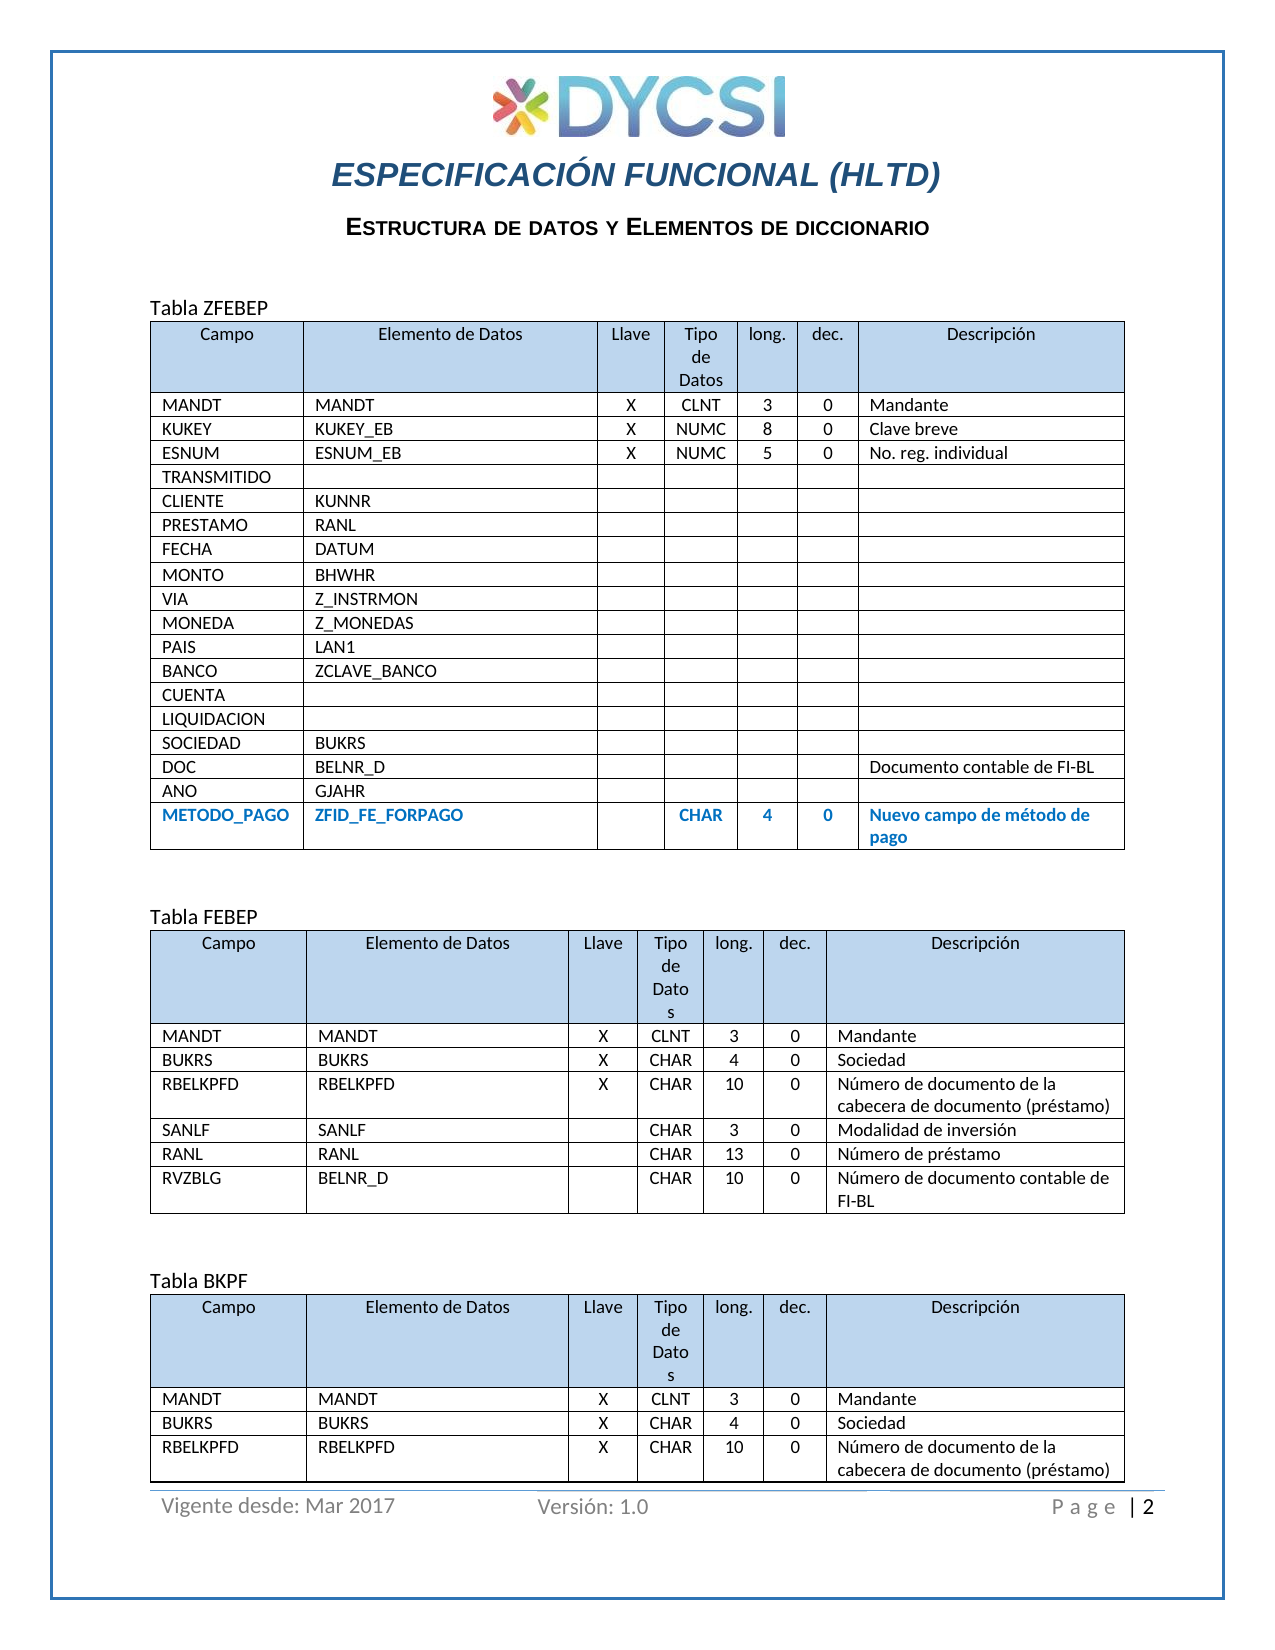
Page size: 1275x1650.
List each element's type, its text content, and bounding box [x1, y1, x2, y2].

table_cell ESNUM_EB [304, 441, 597, 464]
table_cell 0 [764, 1048, 826, 1071]
table_cell CLNT [638, 1024, 703, 1047]
table_cell [798, 537, 858, 562]
table_cell [598, 563, 664, 586]
table_cell FECHA [151, 537, 303, 562]
table_cell [598, 465, 664, 488]
table_cell [665, 755, 737, 778]
table_cell RBELKPFD [307, 1072, 568, 1118]
table_cell Número de documento de la cabecera de documento (préstamo) [827, 1072, 1124, 1118]
table_cell BUKRS [151, 1048, 306, 1071]
table_cell 10 [704, 1072, 763, 1118]
table_cell 13 [704, 1143, 763, 1166]
table_cell [304, 465, 597, 488]
table_cell Z_MONEDAS [304, 611, 597, 634]
table_cell LIQUIDACION [151, 707, 303, 730]
table_cell [798, 635, 858, 658]
table_cell 10 [704, 1167, 763, 1212]
table_cell [665, 779, 737, 802]
table_cell 0 [764, 1412, 826, 1434]
table_cell [859, 513, 1124, 536]
table_cell BHWHR [304, 563, 597, 586]
table_cell [798, 465, 858, 488]
table_header dec. [764, 1295, 826, 1387]
table_cell Z_INSTRMON [304, 587, 597, 610]
table_cell [738, 731, 797, 754]
table_cell ZFID_FE_FORPAGO [304, 803, 597, 849]
table_cell 0 [764, 1119, 826, 1142]
table_cell PAIS [151, 635, 303, 658]
table_header Tipo de Datos [638, 1295, 703, 1387]
table_cell 4 [704, 1412, 763, 1434]
table_cell [665, 659, 737, 682]
table_cell 0 [764, 1167, 826, 1212]
table_cell BUKRS [307, 1048, 568, 1071]
table_cell X [569, 1048, 637, 1071]
table_header Llave [598, 322, 664, 392]
table_cell [665, 587, 737, 610]
table_cell 0 [764, 1436, 826, 1481]
table_cell CUENTA [151, 683, 303, 706]
table_cell ANO [151, 779, 303, 802]
table_cell Número de documento de la cabecera de documento (préstamo) [827, 1436, 1124, 1481]
table_header Campo [151, 322, 303, 392]
table_cell 0 [764, 1143, 826, 1166]
table_cell CHAR [638, 1167, 703, 1212]
table_cell RVZBLG [151, 1167, 306, 1212]
table_header Tipo de Datos [665, 322, 737, 392]
table_cell X [569, 1412, 637, 1434]
table_cell MANDT [304, 393, 597, 416]
table_header dec. [764, 931, 826, 1023]
table_cell [598, 537, 664, 562]
table_cell CHAR [665, 803, 737, 849]
table_cell 10 [704, 1436, 763, 1481]
table_cell Sociedad [827, 1048, 1124, 1071]
table_header Llave [569, 1295, 637, 1387]
table_cell 8 [738, 417, 797, 440]
table_cell [798, 659, 858, 682]
table_cell MANDT [151, 1388, 306, 1411]
table_header long. [704, 1295, 763, 1387]
table_cell METODO_PAGO [151, 803, 303, 849]
table_cell MONTO [151, 563, 303, 586]
table_cell 3 [738, 393, 797, 416]
table_header Llave [569, 931, 637, 1023]
table_header long. [704, 931, 763, 1023]
table_cell [798, 513, 858, 536]
table_cell [859, 707, 1124, 730]
table_cell [738, 659, 797, 682]
table_cell [569, 1167, 637, 1212]
table_cell CHAR [638, 1143, 703, 1166]
table_cell [598, 659, 664, 682]
table_cell TRANSMITIDO [151, 465, 303, 488]
text Tabla BKPF [150, 1267, 1125, 1294]
table_cell MANDT [307, 1024, 568, 1047]
table_cell NUMC [665, 441, 737, 464]
table_cell [569, 1143, 637, 1166]
table_cell [598, 731, 664, 754]
table_cell [859, 731, 1124, 754]
table_cell [738, 755, 797, 778]
table_cell MANDT [151, 1024, 306, 1047]
table_cell [798, 611, 858, 634]
table_cell GJAHR [304, 779, 597, 802]
table_cell [798, 489, 858, 512]
table_cell BANCO [151, 659, 303, 682]
table_cell Documento contable de FI-BL [859, 755, 1124, 778]
table_cell BELNR_D [307, 1167, 568, 1212]
table_cell [859, 611, 1124, 634]
table_cell 0 [798, 441, 858, 464]
table_header long. [738, 322, 797, 392]
table_cell X [569, 1072, 637, 1118]
table_cell RBELKPFD [151, 1072, 306, 1118]
table_cell [798, 563, 858, 586]
table_cell [304, 707, 597, 730]
table_cell DATUM [304, 537, 597, 562]
table_cell RBELKPFD [151, 1436, 306, 1481]
table_cell [665, 537, 737, 562]
table_cell [665, 683, 737, 706]
table_cell ESNUM [151, 441, 303, 464]
table_cell CHAR [638, 1436, 703, 1481]
table_cell [798, 779, 858, 802]
table_cell [738, 563, 797, 586]
table_cell [738, 465, 797, 488]
table_cell Sociedad [827, 1412, 1124, 1434]
table_cell [738, 587, 797, 610]
table_cell [598, 587, 664, 610]
table_cell 0 [798, 417, 858, 440]
table_cell [598, 611, 664, 634]
table_cell [738, 611, 797, 634]
table_cell [859, 537, 1124, 562]
table_header Tipo de Datos [638, 931, 703, 1023]
table_cell [859, 683, 1124, 706]
table_header Descripción [859, 322, 1124, 392]
table_cell 3 [704, 1388, 763, 1411]
table_cell [665, 611, 737, 634]
table_cell 0 [798, 803, 858, 849]
table_cell Modalidad de inversión [827, 1119, 1124, 1142]
table_cell X [569, 1388, 637, 1411]
table_cell KUKEY_EB [304, 417, 597, 440]
text ESPECIFICACIÓN FUNCIONAL (HLTD) [150, 155, 1125, 193]
table_cell PRESTAMO [151, 513, 303, 536]
table_cell RANL [304, 513, 597, 536]
table_cell SOCIEDAD [151, 731, 303, 754]
table_cell MANDT [151, 393, 303, 416]
table_cell BUKRS [307, 1412, 568, 1434]
subtitle Estructura de datos y Elementos de diccionario [150, 212, 1125, 240]
table_cell LAN1 [304, 635, 597, 658]
table_cell [598, 803, 664, 849]
table_cell [665, 707, 737, 730]
table_cell [738, 635, 797, 658]
table_cell [665, 563, 737, 586]
table_cell MANDT [307, 1388, 568, 1411]
table_cell Mandante [859, 393, 1124, 416]
table_cell 0 [798, 393, 858, 416]
table_header Descripción [827, 931, 1124, 1023]
table_cell X [598, 441, 664, 464]
table_cell ZCLAVE_BANCO [304, 659, 597, 682]
table_cell CHAR [638, 1412, 703, 1434]
table_cell BUKRS [151, 1412, 306, 1434]
table_cell [304, 683, 597, 706]
table_cell [859, 779, 1124, 802]
table_cell X [598, 393, 664, 416]
text Tabla FEBEP [150, 903, 1125, 930]
table_header Campo [151, 931, 306, 1023]
table_header Elemento de Datos [307, 931, 568, 1023]
table_cell [798, 587, 858, 610]
table_cell RANL [151, 1143, 306, 1166]
table_header dec. [798, 322, 858, 392]
table_cell No. reg. individual [859, 441, 1124, 464]
table_cell Número de préstamo [827, 1143, 1124, 1166]
table_cell Mandante [827, 1024, 1124, 1047]
table_cell Nuevo campo de método de pago [859, 803, 1124, 849]
table_cell [569, 1119, 637, 1142]
table_cell 5 [738, 441, 797, 464]
table_cell [859, 587, 1124, 610]
table_cell RBELKPFD [307, 1436, 568, 1481]
table_header Elemento de Datos [307, 1295, 568, 1387]
table_cell [665, 465, 737, 488]
table_cell [665, 513, 737, 536]
table_cell KUKEY [151, 417, 303, 440]
table_cell 4 [738, 803, 797, 849]
table_cell [859, 489, 1124, 512]
table_cell VIA [151, 587, 303, 610]
table_cell [738, 707, 797, 730]
table_cell BELNR_D [304, 755, 597, 778]
table_cell SANLF [151, 1119, 306, 1142]
table_cell [665, 489, 737, 512]
table_cell [665, 731, 737, 754]
table_cell X [598, 417, 664, 440]
table_cell 0 [764, 1388, 826, 1411]
table_cell [859, 563, 1124, 586]
table_cell [859, 635, 1124, 658]
table_cell 3 [704, 1119, 763, 1142]
table_cell [598, 513, 664, 536]
table_cell [798, 707, 858, 730]
table_cell Mandante [827, 1388, 1124, 1411]
table_cell [859, 659, 1124, 682]
table_cell CHAR [638, 1048, 703, 1071]
table_cell X [569, 1436, 637, 1481]
table_cell [598, 779, 664, 802]
table_cell [798, 755, 858, 778]
table_cell [598, 635, 664, 658]
table_cell [598, 707, 664, 730]
table_cell [859, 465, 1124, 488]
table_cell [598, 683, 664, 706]
table_cell NUMC [665, 417, 737, 440]
table_cell RANL [307, 1143, 568, 1166]
table_cell BUKRS [304, 731, 597, 754]
table_cell Clave breve [859, 417, 1124, 440]
table_cell [798, 731, 858, 754]
table_cell [738, 489, 797, 512]
table_cell X [569, 1024, 637, 1047]
table_cell [598, 755, 664, 778]
table_cell 3 [704, 1024, 763, 1047]
table_cell CHAR [638, 1119, 703, 1142]
picture [493, 76, 785, 137]
table_header Elemento de Datos [304, 322, 597, 392]
table_cell CLNT [665, 393, 737, 416]
table_cell SANLF [307, 1119, 568, 1142]
table_cell [665, 635, 737, 658]
table_cell CLNT [638, 1388, 703, 1411]
table_cell MONEDA [151, 611, 303, 634]
table_cell [738, 683, 797, 706]
table_cell DOC [151, 755, 303, 778]
table_cell [738, 513, 797, 536]
table_cell 0 [764, 1024, 826, 1047]
table_cell [738, 779, 797, 802]
table_cell Número de documento contable de FI-BL [827, 1167, 1124, 1212]
text Tabla ZFEBEP [150, 294, 1125, 321]
table_cell CHAR [638, 1072, 703, 1118]
table_header Descripción [827, 1295, 1124, 1387]
table_cell 0 [764, 1072, 826, 1118]
table_cell [598, 489, 664, 512]
table_cell KUNNR [304, 489, 597, 512]
table_cell 4 [704, 1048, 763, 1071]
table_cell CLIENTE [151, 489, 303, 512]
table_header Campo [151, 1295, 306, 1387]
table_cell [798, 683, 858, 706]
table_cell [738, 537, 797, 562]
